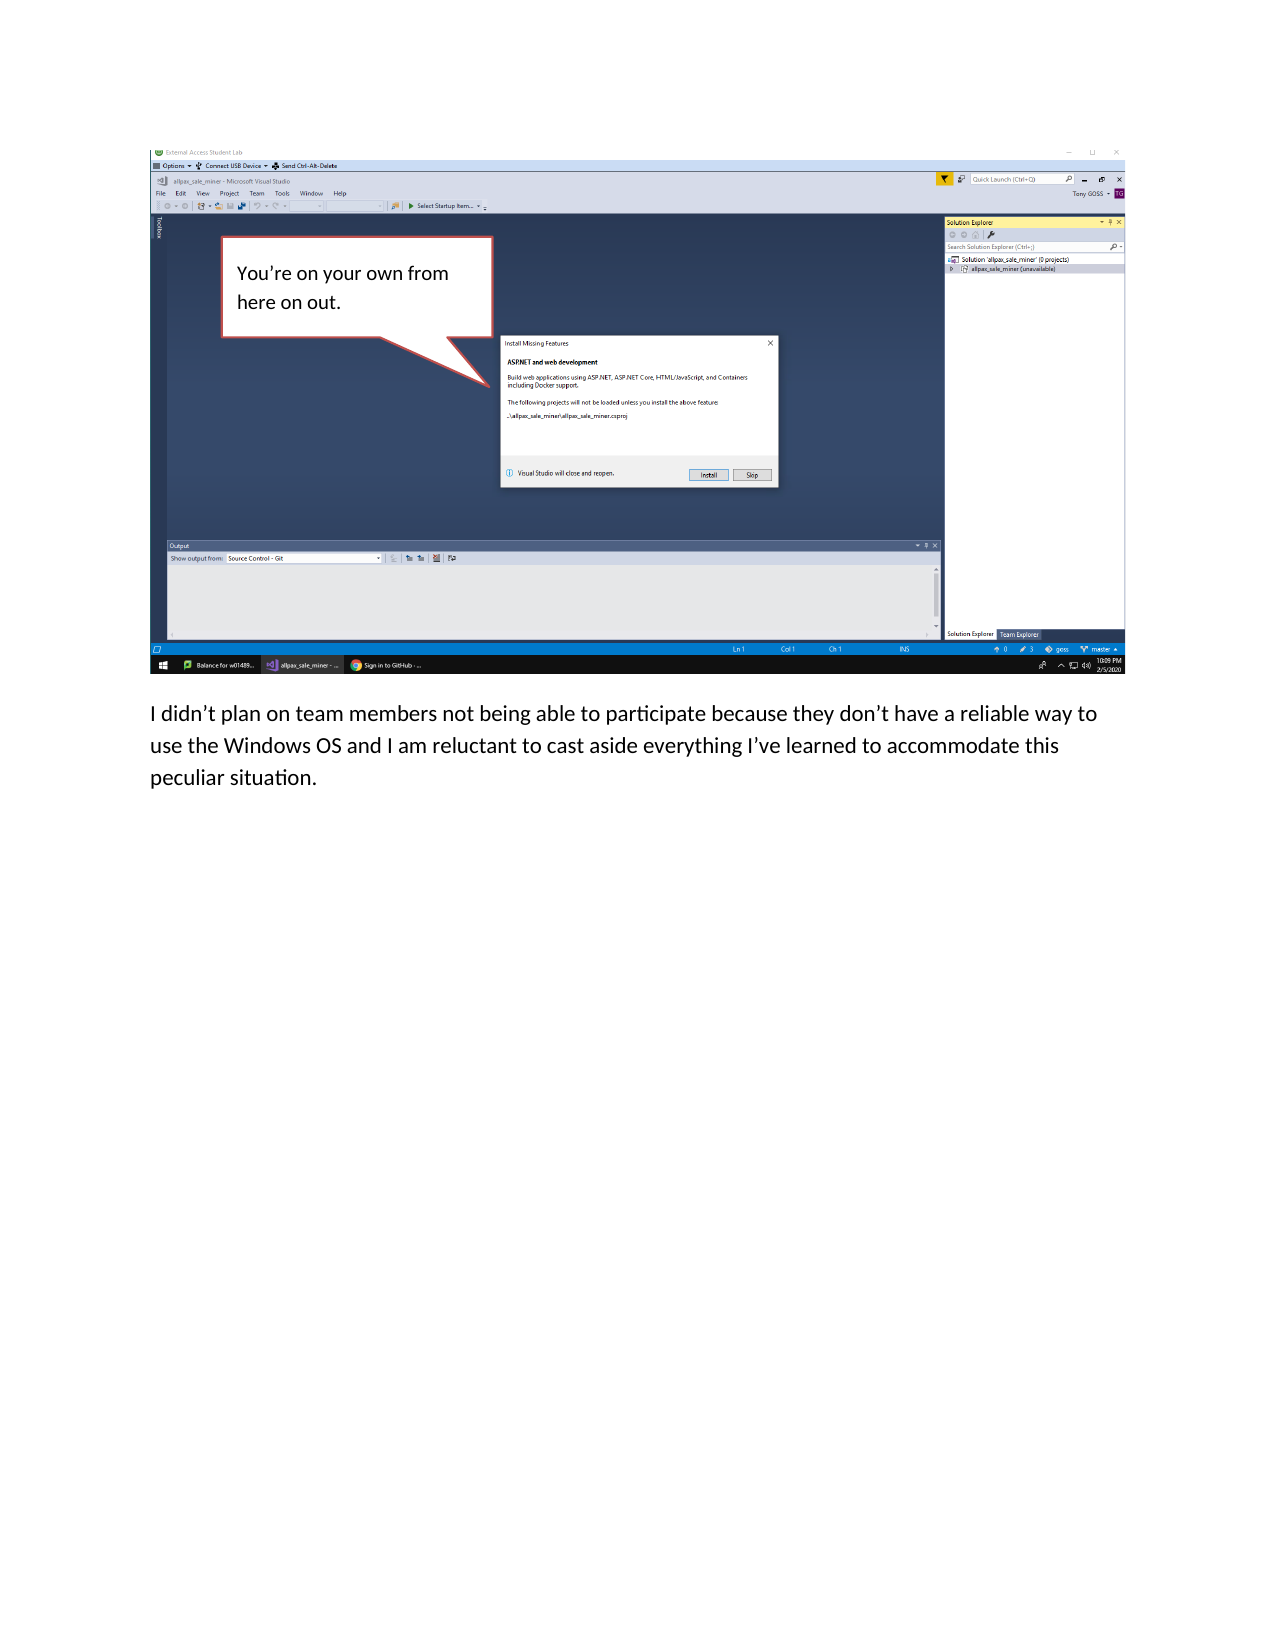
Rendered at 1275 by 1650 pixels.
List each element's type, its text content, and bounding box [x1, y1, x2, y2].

picture [150, 150, 1125, 674]
text I didn’t plan on team members not being able to participate because they don’t have a reliable way to use the Windows OS and I am reluctant to cast aside everything I’ve learned to accommodate this peculiar situation. [150, 699, 1125, 791]
